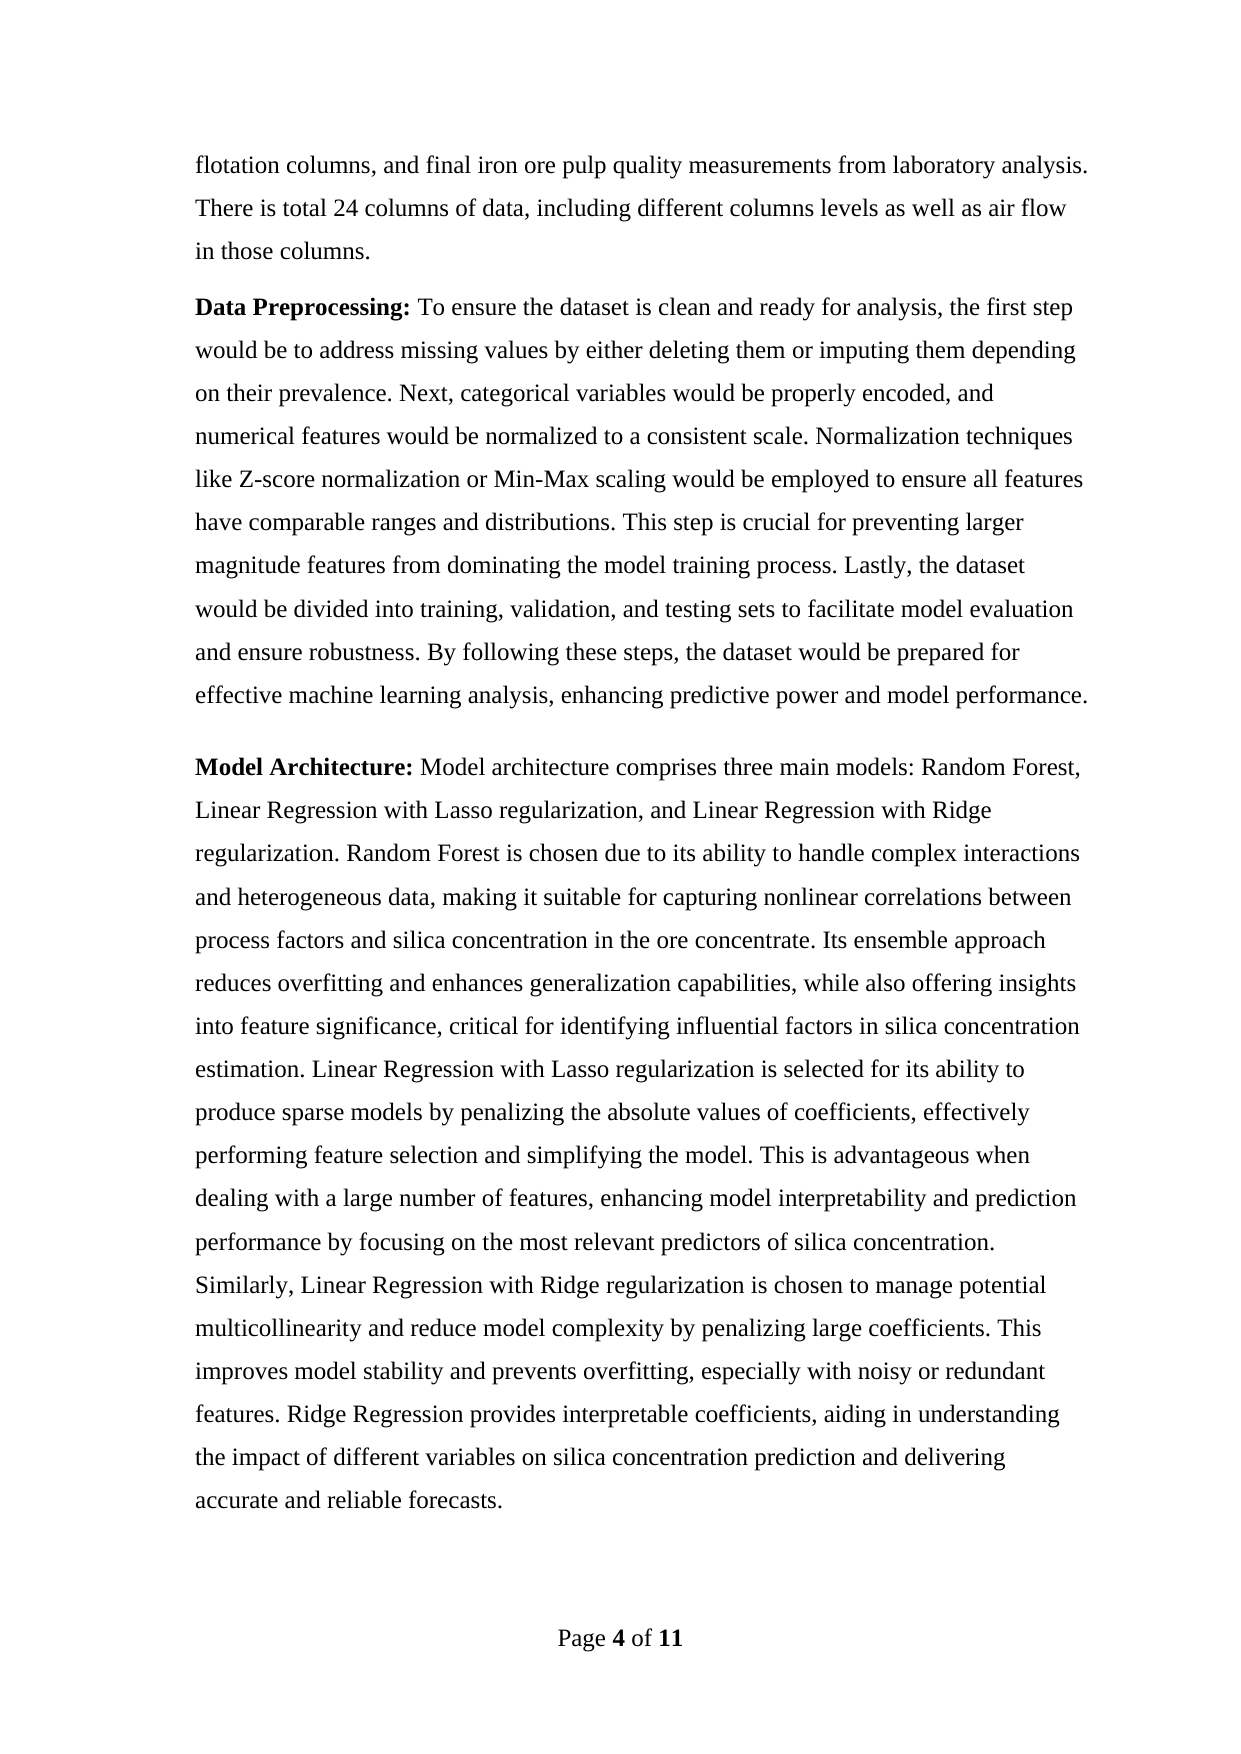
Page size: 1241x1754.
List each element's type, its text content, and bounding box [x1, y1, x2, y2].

text Model Architecture: Model architecture comprises three main models: Random Forest, Linear Regression with Lasso regularization, and Linear Regression with Ridge regularization. Random Forest is chosen due to its ability to handle complex interactions and heterogeneous data, making it suitable for capturing nonlinear correlations between process factors and silica concentration in the ore concentrate. Its ensemble approach reduces overfitting and enhances generalization capabilities, while also offering insights into feature significance, critical for identifying influential factors in silica concentration estimation. Linear Regression with Lasso regularization is selected for its ability to produce sparse models by penalizing the absolute values of coefficients, effectively performing feature selection and simplifying the model. This is advantageous when dealing with a large number of features, enhancing model interpretability and prediction performance by focusing on the most relevant predictors of silica concentration. Similarly, Linear Regression with Ridge regularization is chosen to manage potential multicollinearity and reduce model complexity by penalizing large coefficients. This improves model stability and prevents overfitting, especially with noisy or redundant features. Ridge Regression provides interpretable coefficients, aiding in understanding the impact of different variables on silica concentration prediction and delivering accurate and reliable forecasts. [195, 752, 1090, 1514]
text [195, 150, 1090, 265]
text Data Preprocessing: To ensure the dataset is clean and ready for analysis, the first step would be to address missing values by either deleting them or imputing them depending on their prevalence. Next, categorical variables would be properly encoded, and numerical features would be normalized to a consistent scale. Normalization techniques like Z-score normalization or Min-Max scaling would be employed to ensure all features have comparable ranges and distributions. This step is crucial for preventing larger magnitude features from dominating the model training process. Lastly, the dataset would be divided into training, validation, and testing sets to facilitate model evaluation and ensure robustness. By following these steps, the dataset would be prepared for effective machine learning analysis, enhancing predictive power and model performance. [195, 292, 1090, 709]
